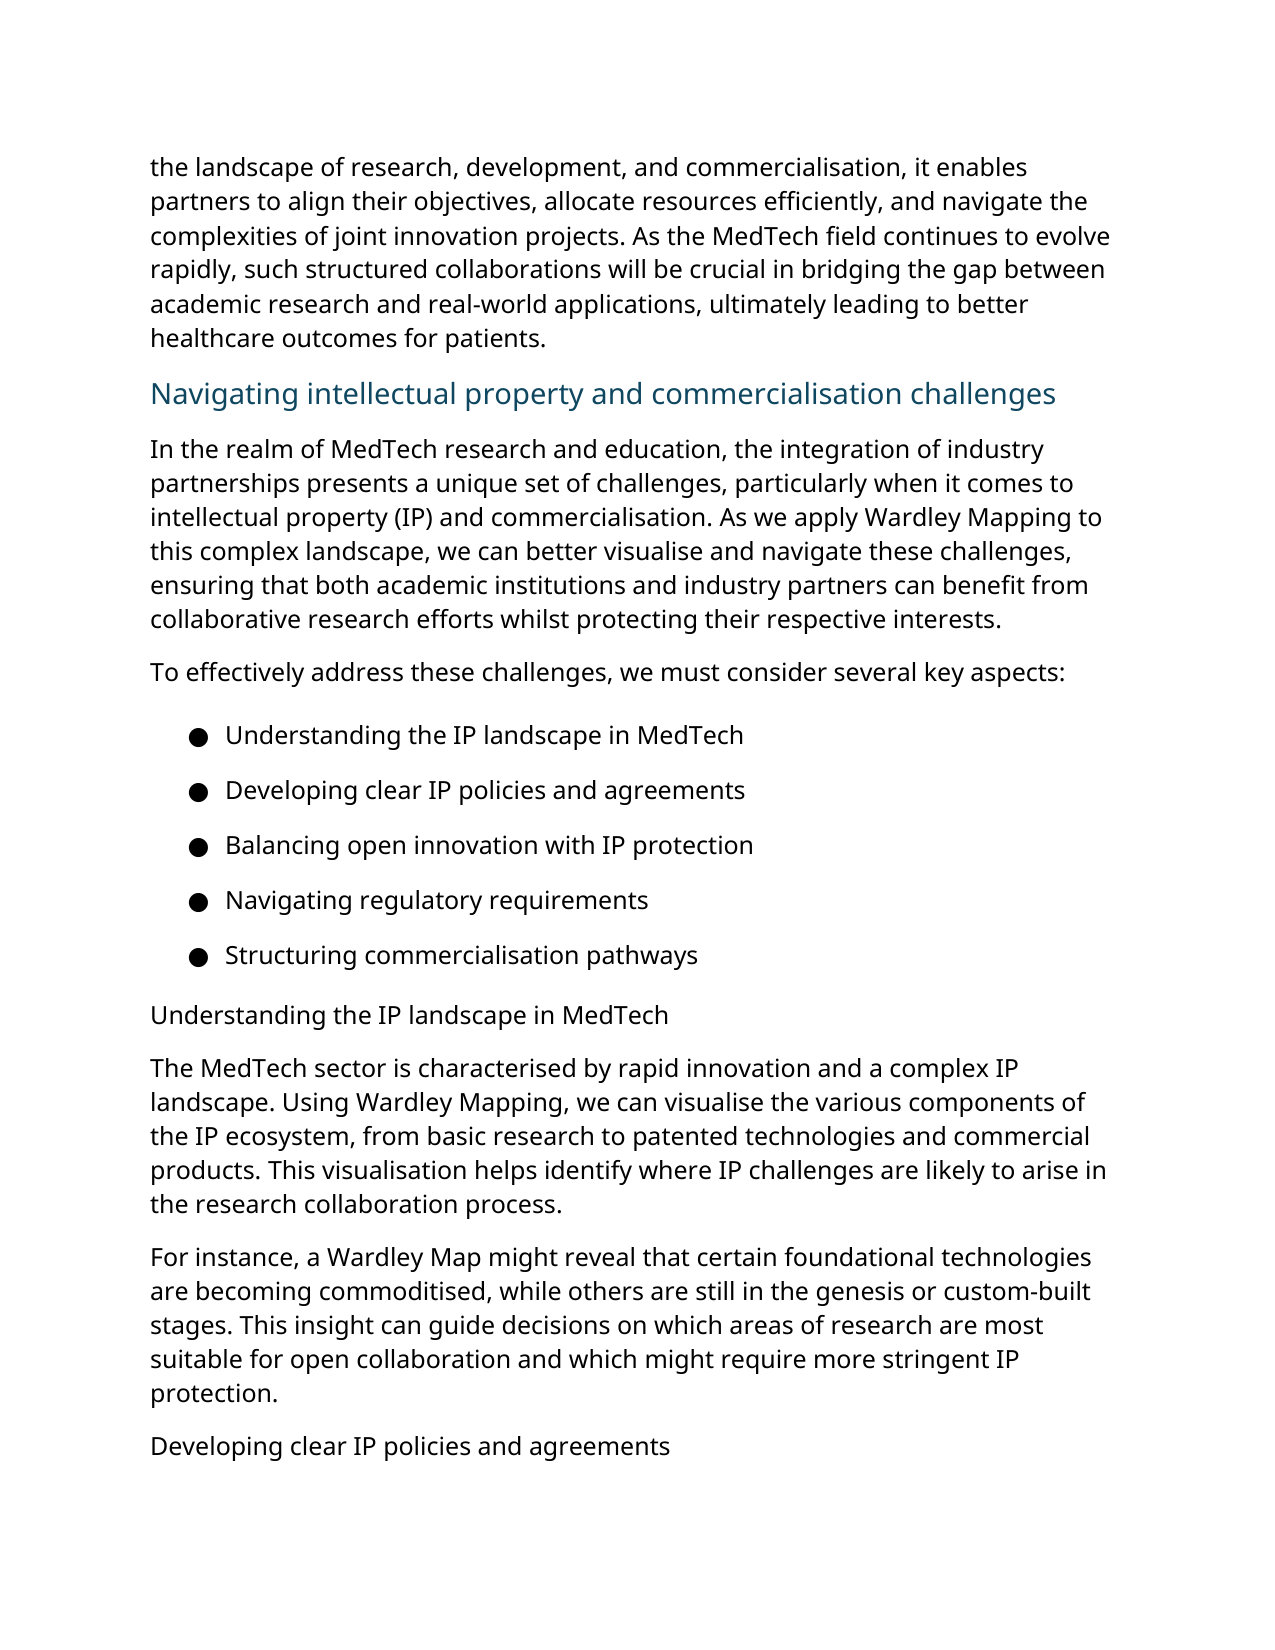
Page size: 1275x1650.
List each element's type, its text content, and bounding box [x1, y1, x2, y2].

list Structuring commercialisation pathways [187, 927, 1125, 979]
list Understanding the IP landscape in MedTech [187, 707, 1125, 759]
text To effectively address these challenges, we must consider several key aspects: [150, 655, 1125, 689]
list Navigating regulatory requirements [187, 872, 1125, 924]
text For instance, a Wardley Map might reveal that certain foundational technologies are becoming commoditised, while others are still in the genesis or custom-built stages. This insight can guide decisions on which areas of research are most suitable for open collaboration and which might require more stringent IP protection. [150, 1239, 1125, 1410]
text In the realm of MedTech research and education, the integration of industry partnerships presents a unique set of challenges, particularly when it comes to intellectual property (IP) and commercialisation. As we apply Wardley Mapping to this complex landscape, we can better visualise and navigate these challenges, ensuring that both academic institutions and industry partners can benefit from collaborative research efforts whilst protecting their respective interests. [150, 432, 1125, 636]
subtitle Navigating intellectual property and commercialisation challenges [150, 373, 1125, 413]
text The MedTech sector is characterised by rapid innovation and a complex IP landscape. Using Wardley Mapping, we can visualise the various components of the IP ecosystem, from basic research to patented technologies and commercial products. This visualisation helps identify where IP challenges are likely to arise in the research collaboration process. [150, 1050, 1125, 1221]
text Developing clear IP policies and agreements [150, 1428, 1125, 1462]
list Developing clear IP policies and agreements [187, 762, 1125, 814]
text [150, 150, 1125, 354]
list Balancing open innovation with IP protection [187, 817, 1125, 869]
text Understanding the IP landscape in MedTech [150, 997, 1125, 1032]
